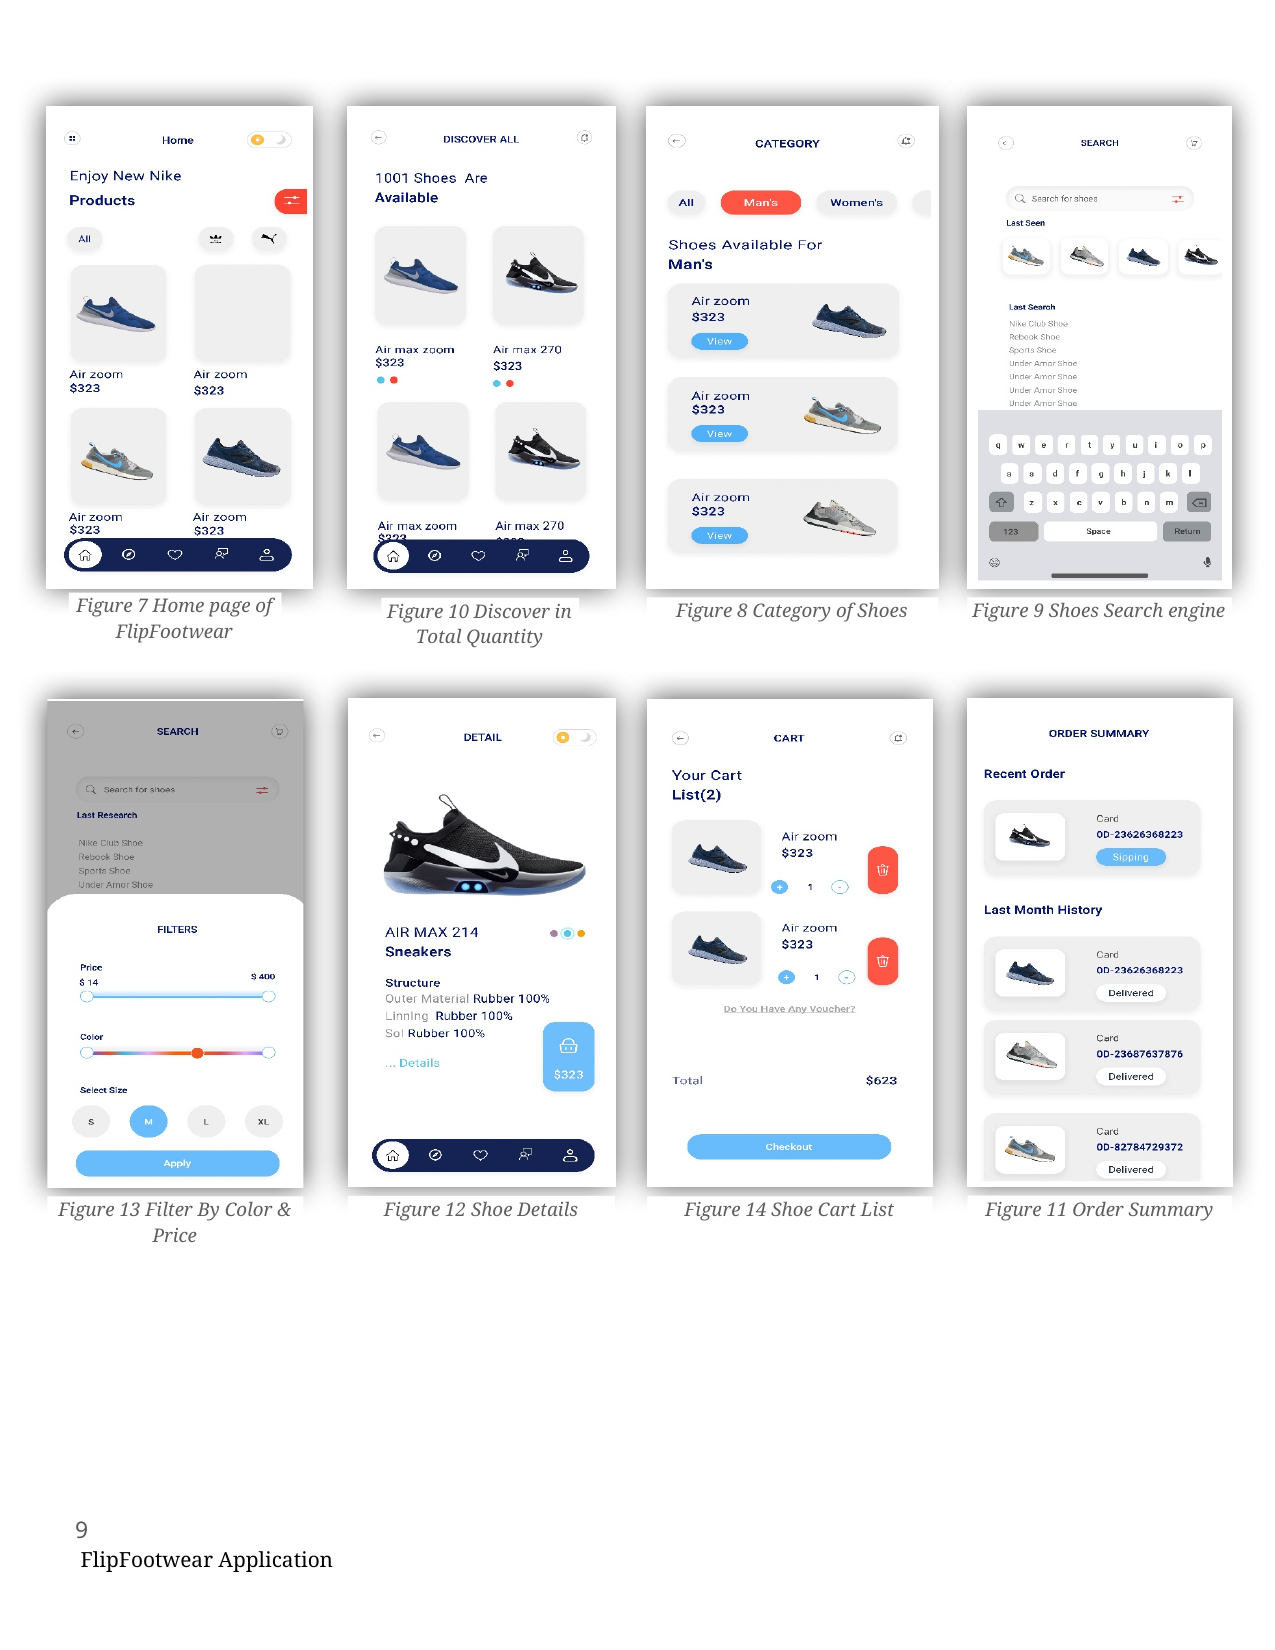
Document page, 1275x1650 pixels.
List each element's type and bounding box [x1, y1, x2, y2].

picture [967, 106, 1232, 589]
picture [646, 106, 939, 589]
picture [47, 699, 304, 1188]
picture [348, 698, 616, 1187]
picture [347, 106, 616, 589]
picture [967, 698, 1233, 1187]
picture [647, 699, 933, 1187]
picture [46, 106, 313, 589]
